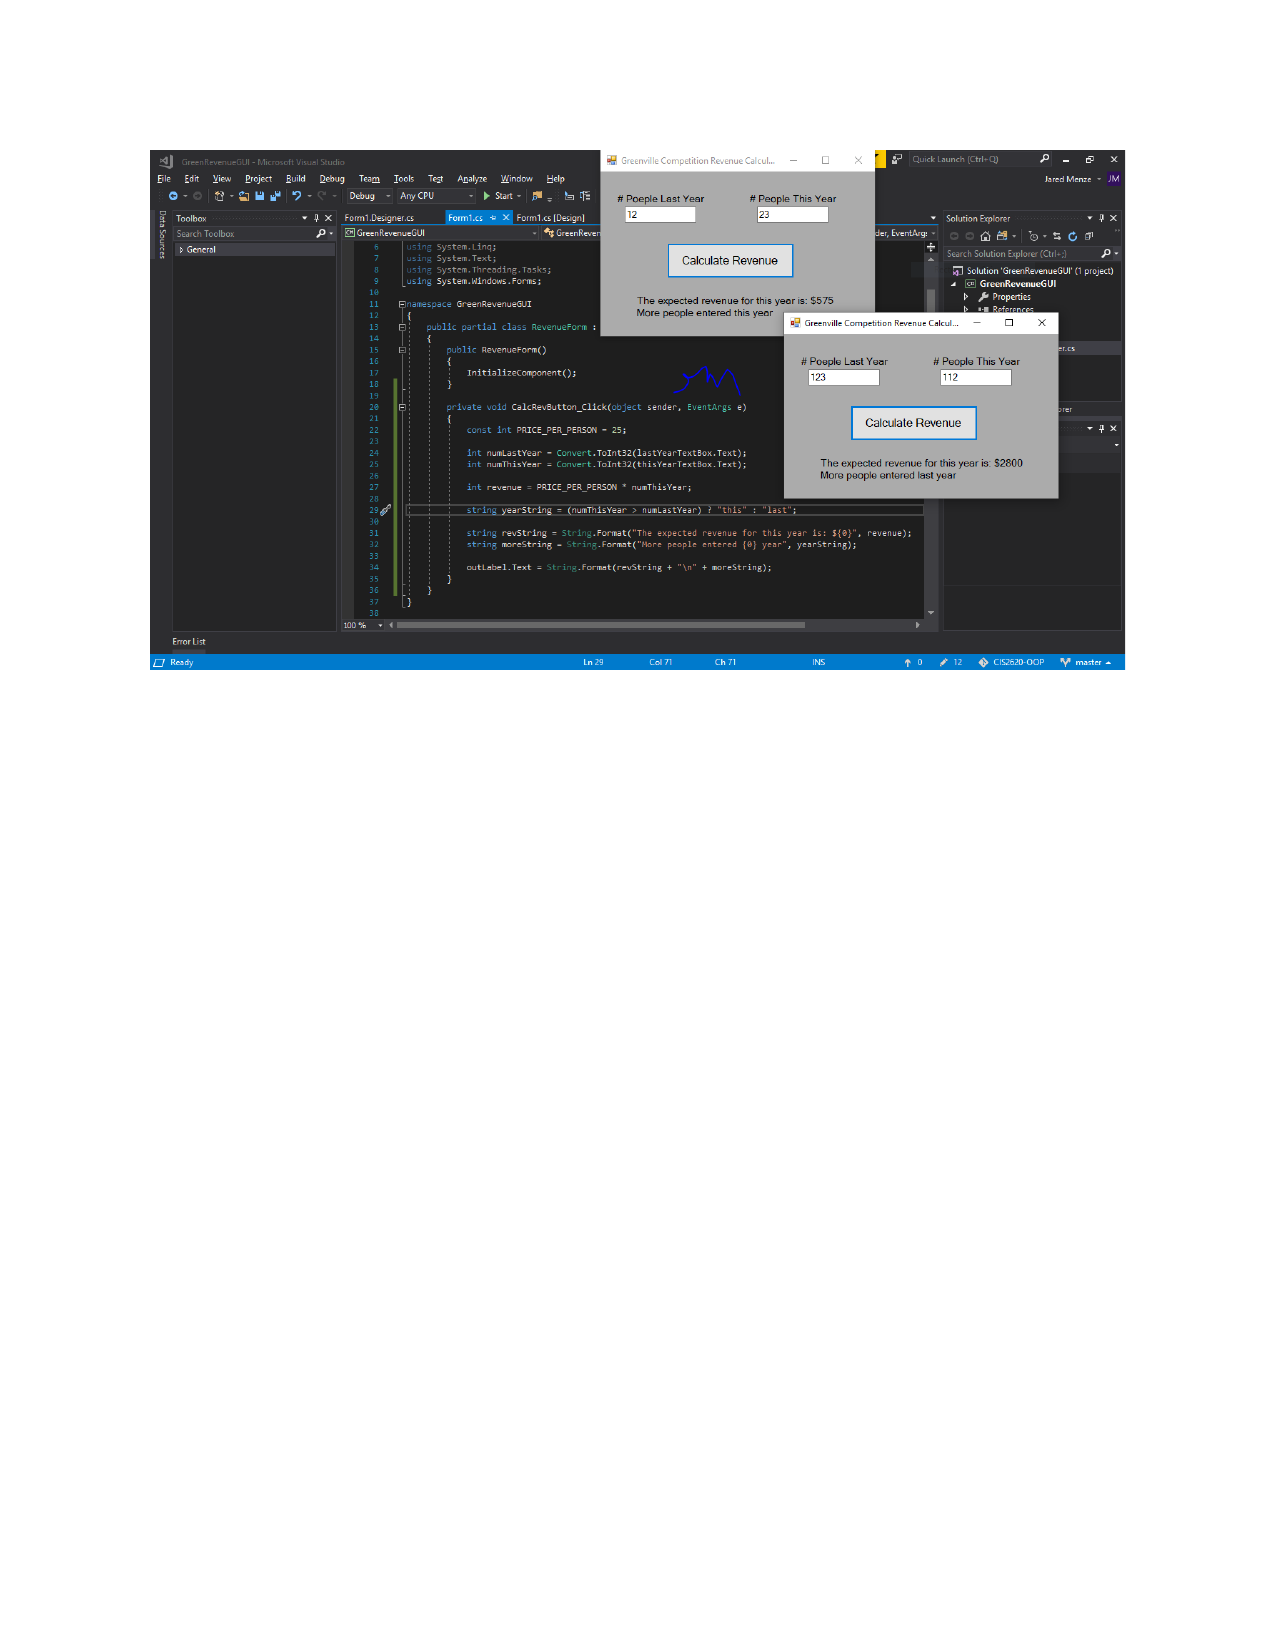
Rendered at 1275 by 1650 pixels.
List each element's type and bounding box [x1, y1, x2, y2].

picture [150, 150, 1125, 670]
